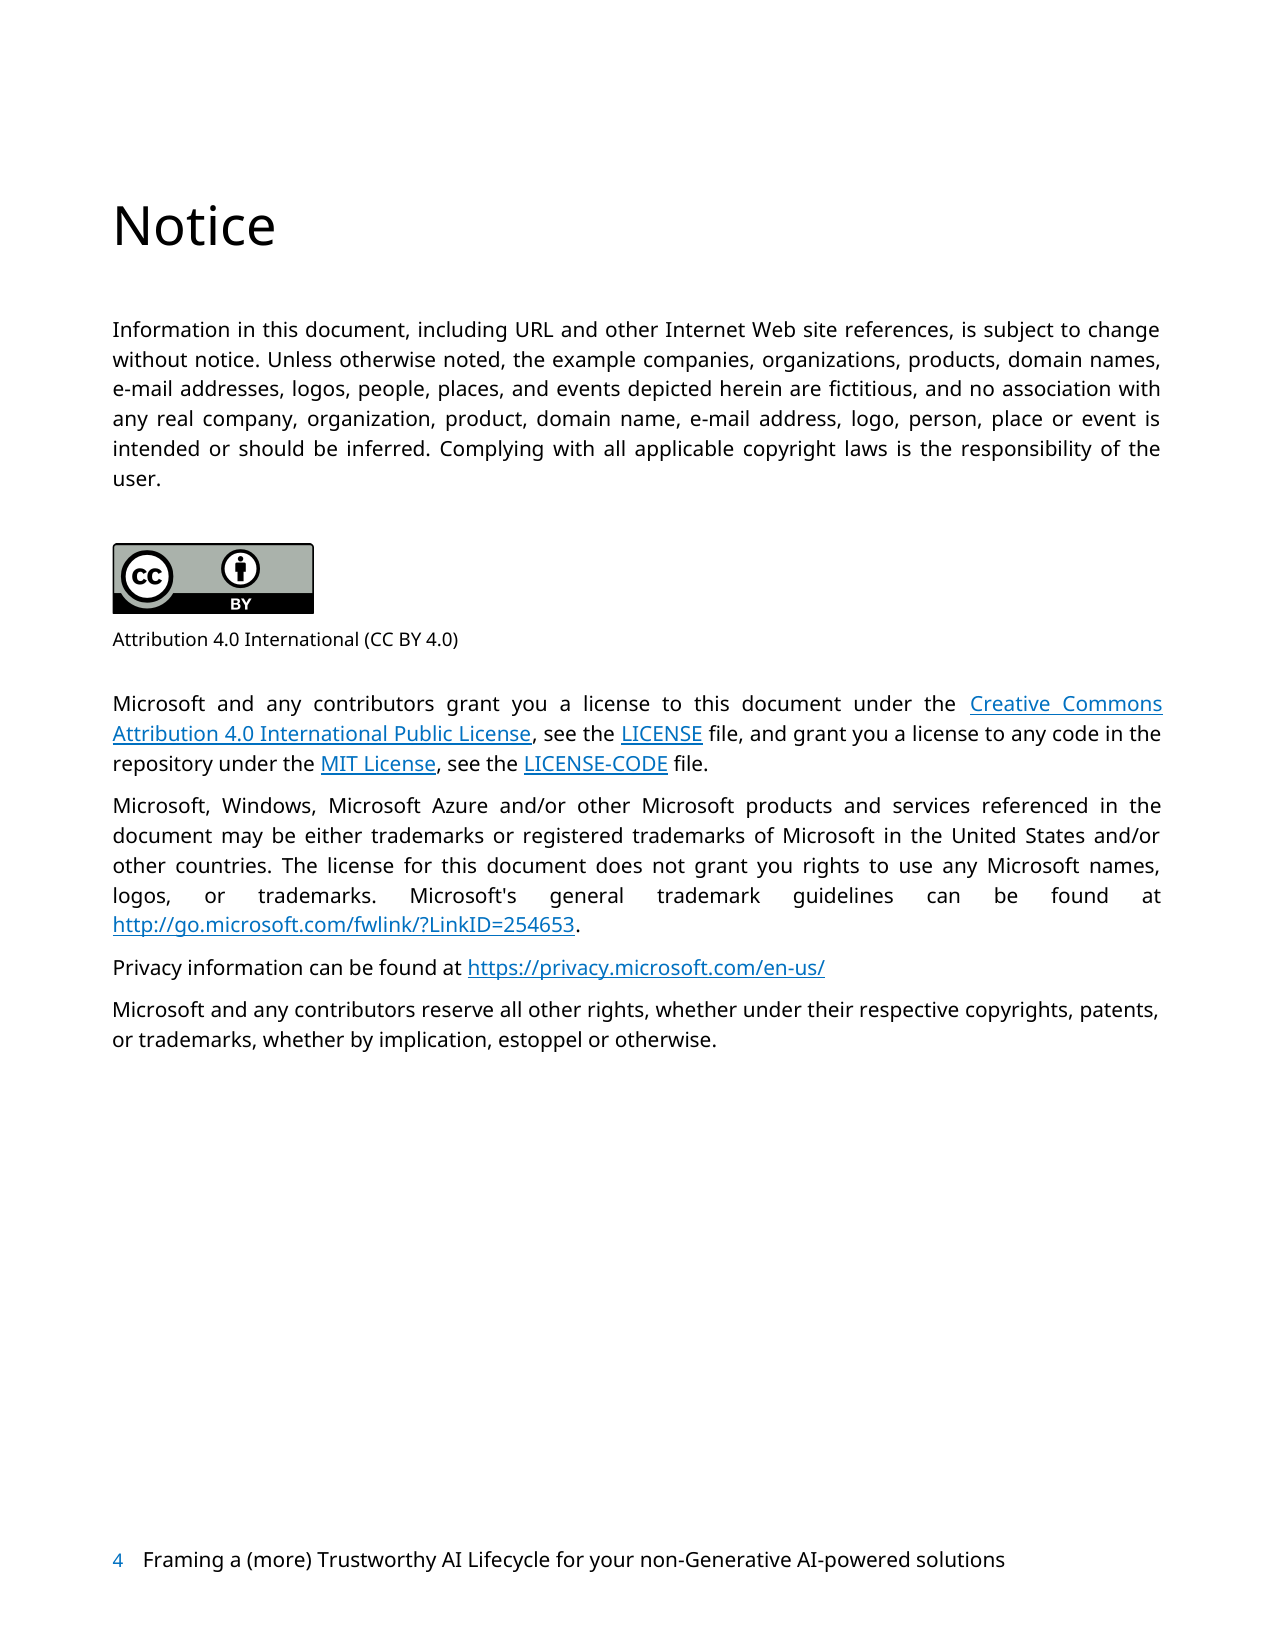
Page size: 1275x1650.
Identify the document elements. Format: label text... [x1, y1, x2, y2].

picture [112, 543, 314, 614]
text Information in this document, including URL and other Internet Web site references, is subject to change without notice. Unless otherwise noted, the example companies, organizations, products, domain names, e-mail addresses, logos, people, places, and events depicted herein are fictitious, and no association with any real company, organization, product, domain name, e-mail address, logo, person, place or event is intended or should be inferred. Complying with all applicable copyright laws is the responsibility of the user. [112, 315, 1162, 492]
text Microsoft, Windows, Microsoft Azure and/or other Microsoft products and services referenced in the document may be either trademarks or registered trademarks of Microsoft in the United States and/or other countries. The license for this document does not grant you rights to use any Microsoft names, logos, or trademarks. Microsoft's general trademark guidelines can be found at http://go.microsoft.com/fwlink/?LinkID=254653. [112, 791, 1162, 939]
text Microsoft and any contributors reserve all other rights, whether under their respective copyrights, patents, or trademarks, whether by implication, estoppel or otherwise. [112, 995, 1161, 1053]
text Privacy information can be found at https://privacy.microsoft.com/en-us/ [112, 953, 1162, 981]
text Attribution 4.0 International (CC BY 4.0) [112, 627, 1162, 652]
text Notice [112, 187, 1161, 261]
text Microsoft and any contributors grant you a license to this document under the Creative Commons Attribution 4.0 International Public License, see the LICENSE file, and grant you a license to any code in the repository under the MIT License, see the LICENSE-CODE file. [112, 689, 1162, 778]
